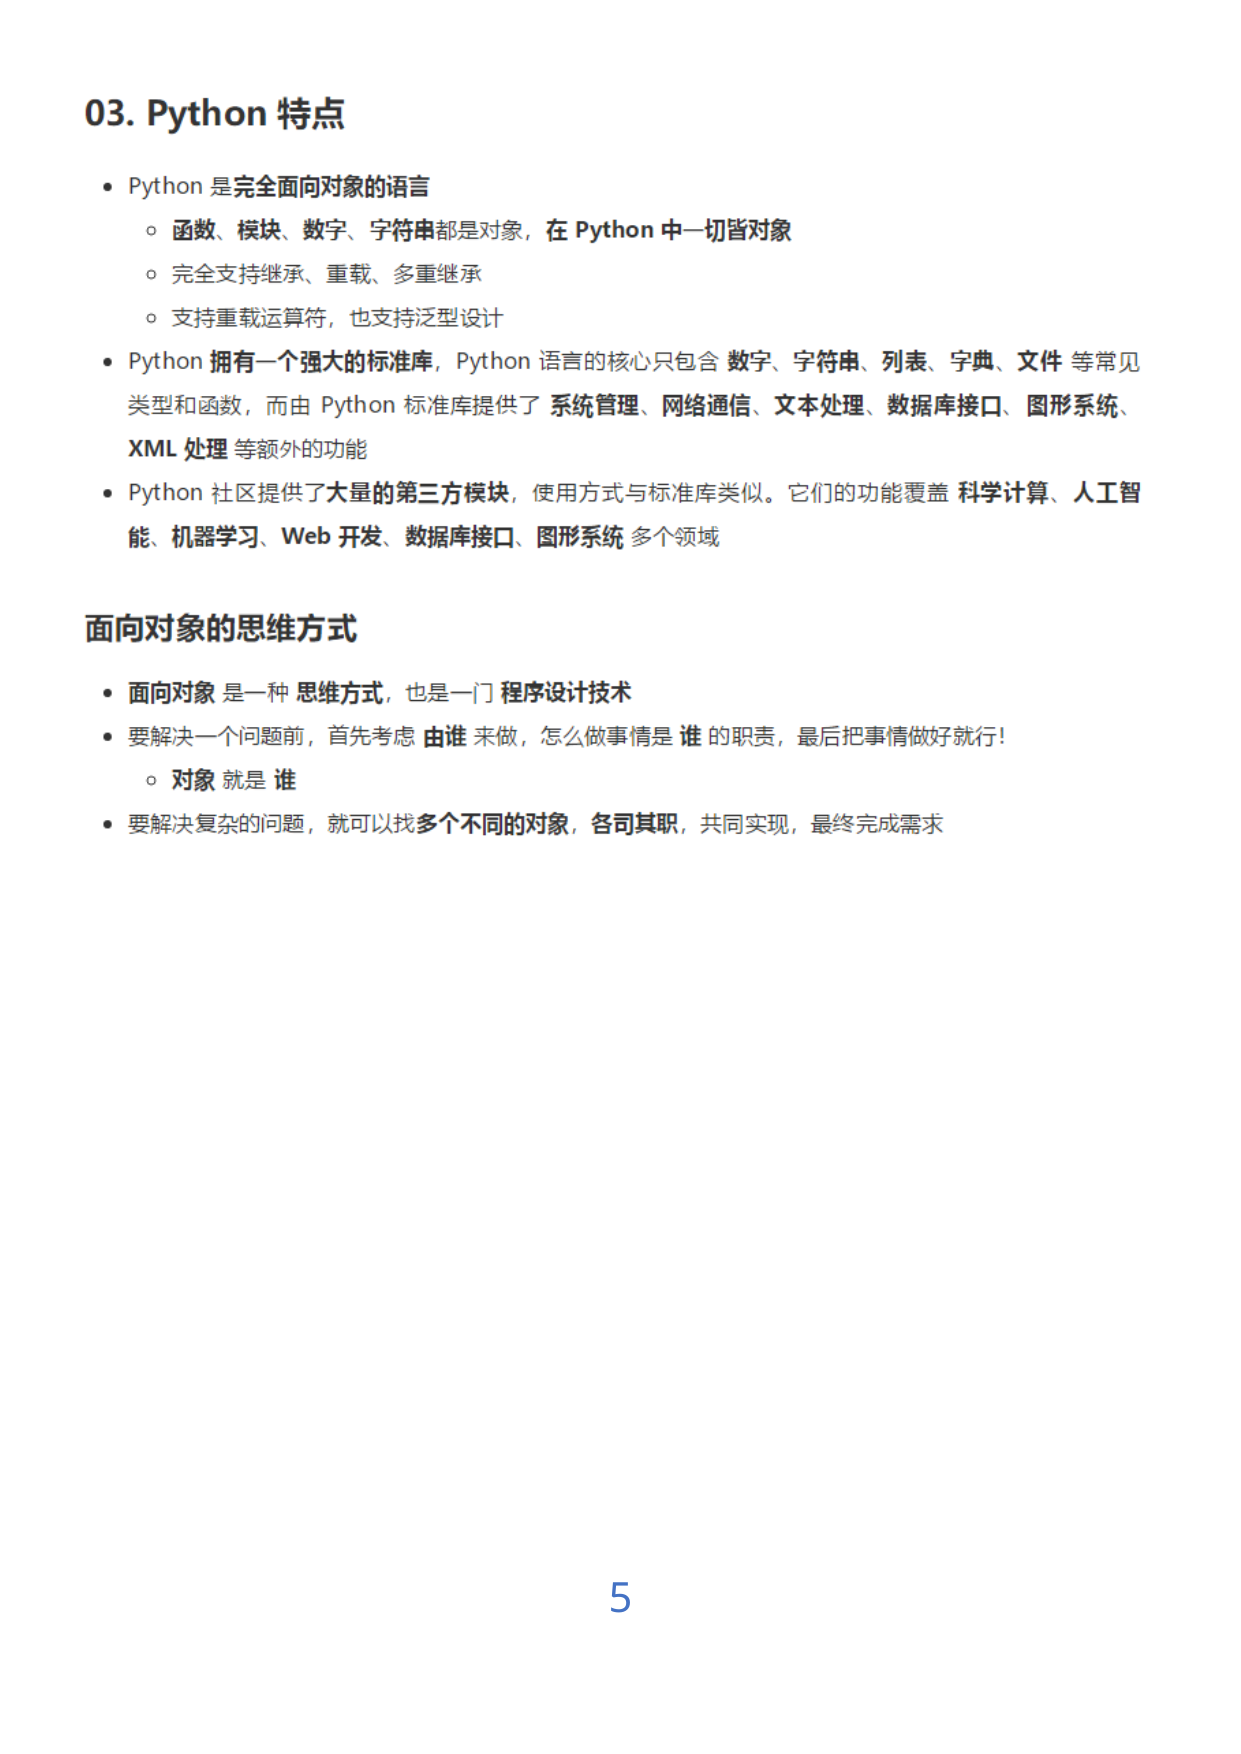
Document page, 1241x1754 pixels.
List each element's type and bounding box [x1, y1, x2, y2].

picture [75, 90, 1166, 845]
